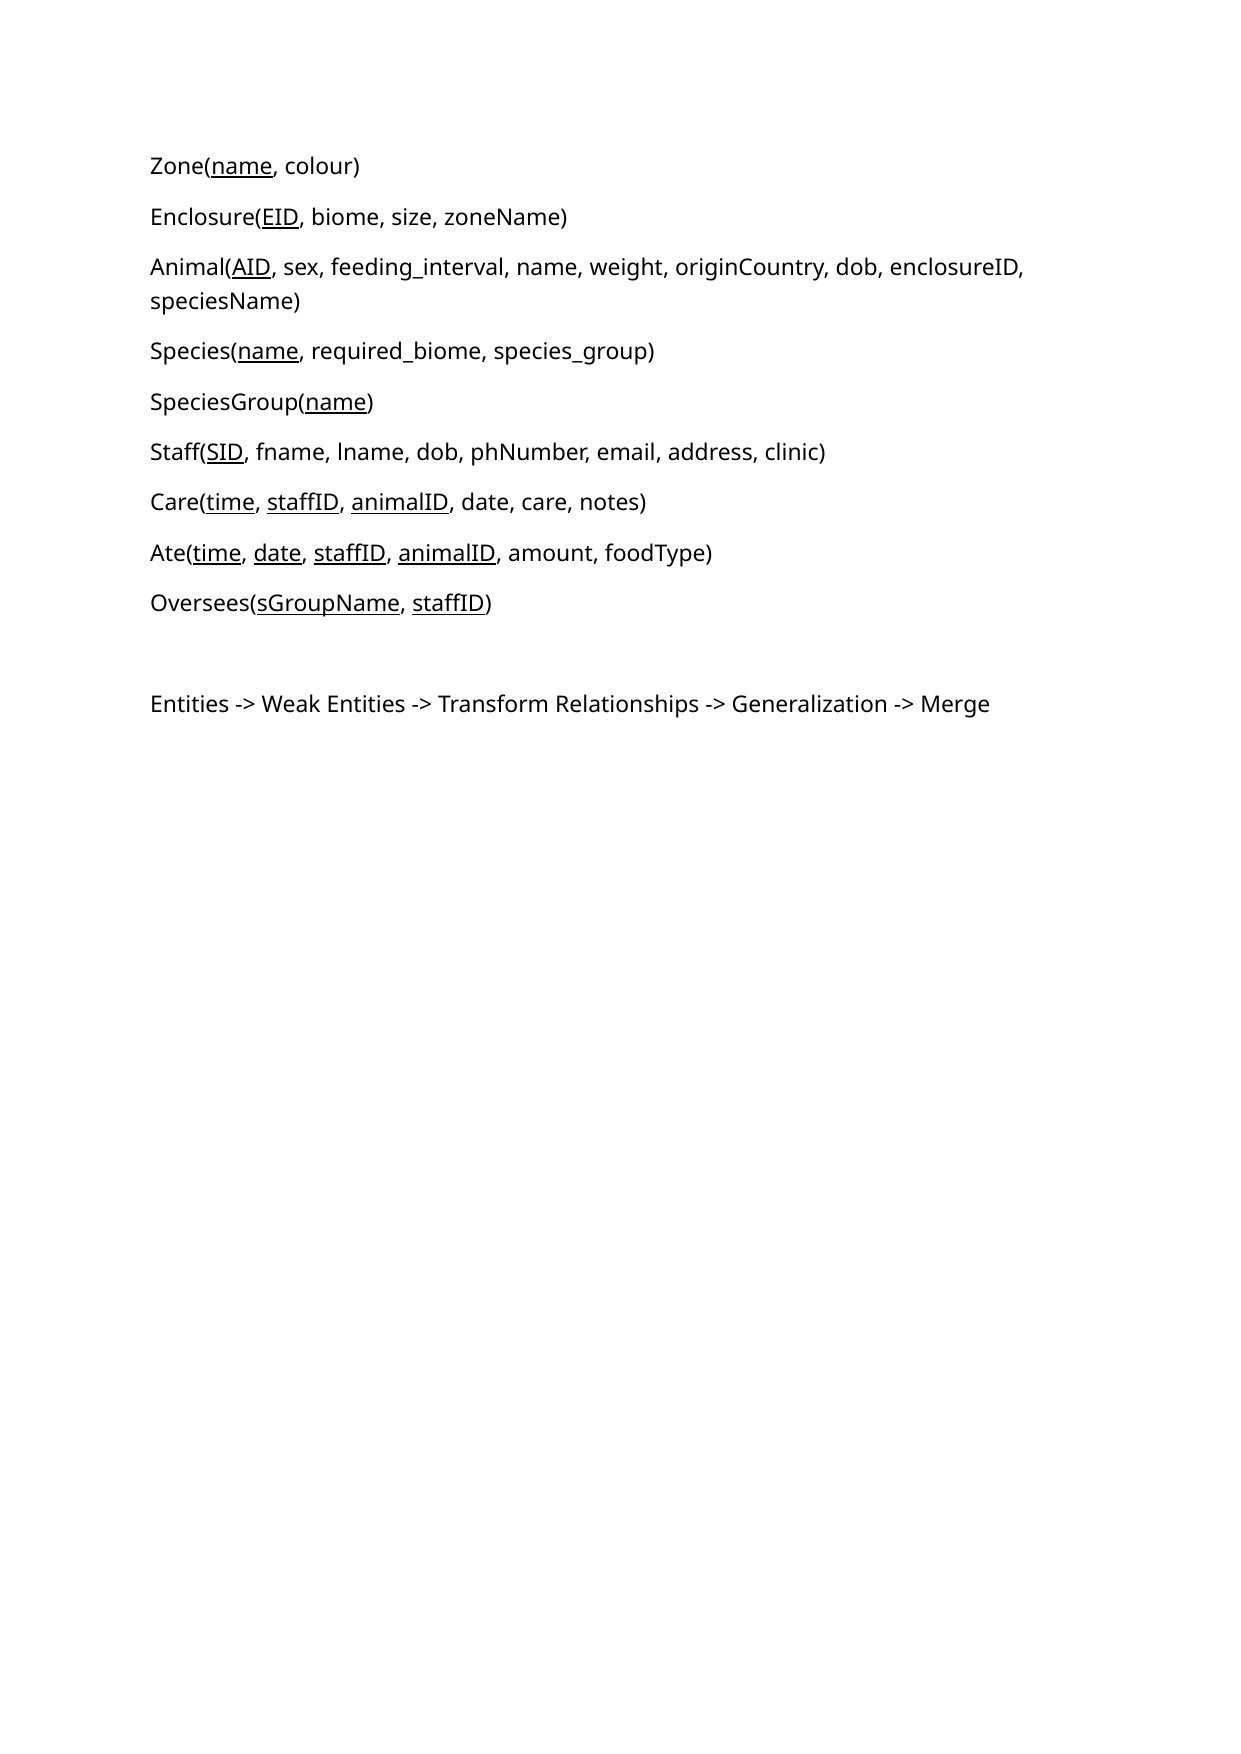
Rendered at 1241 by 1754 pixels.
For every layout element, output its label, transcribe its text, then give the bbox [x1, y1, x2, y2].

text Oversees(sGroupName, staffID) [150, 587, 1090, 618]
text Care(time, staffID, animalID, date, care, notes) [150, 486, 1090, 517]
text Enclosure(EID, biome, size, zoneName) [150, 200, 1090, 232]
text Ate(time, date, staffID, animalID, amount, foodType) [150, 537, 1090, 568]
text Entities -> Weak Entities -> Transform Relationships -> Generalization -> Merge [150, 688, 1090, 719]
text Staff(SID, fname, lname, dob, phNumber, email, address, clinic) [150, 436, 1090, 467]
text Animal(AID, sex, feeding_interval, name, weight, originCountry, dob, enclosureID, speciesName) [150, 251, 1090, 316]
text Zone(name, colour) [150, 150, 1090, 181]
text SpeciesGroup(name) [150, 385, 1090, 417]
text Species(name, required_biome, species_group) [150, 335, 1090, 366]
